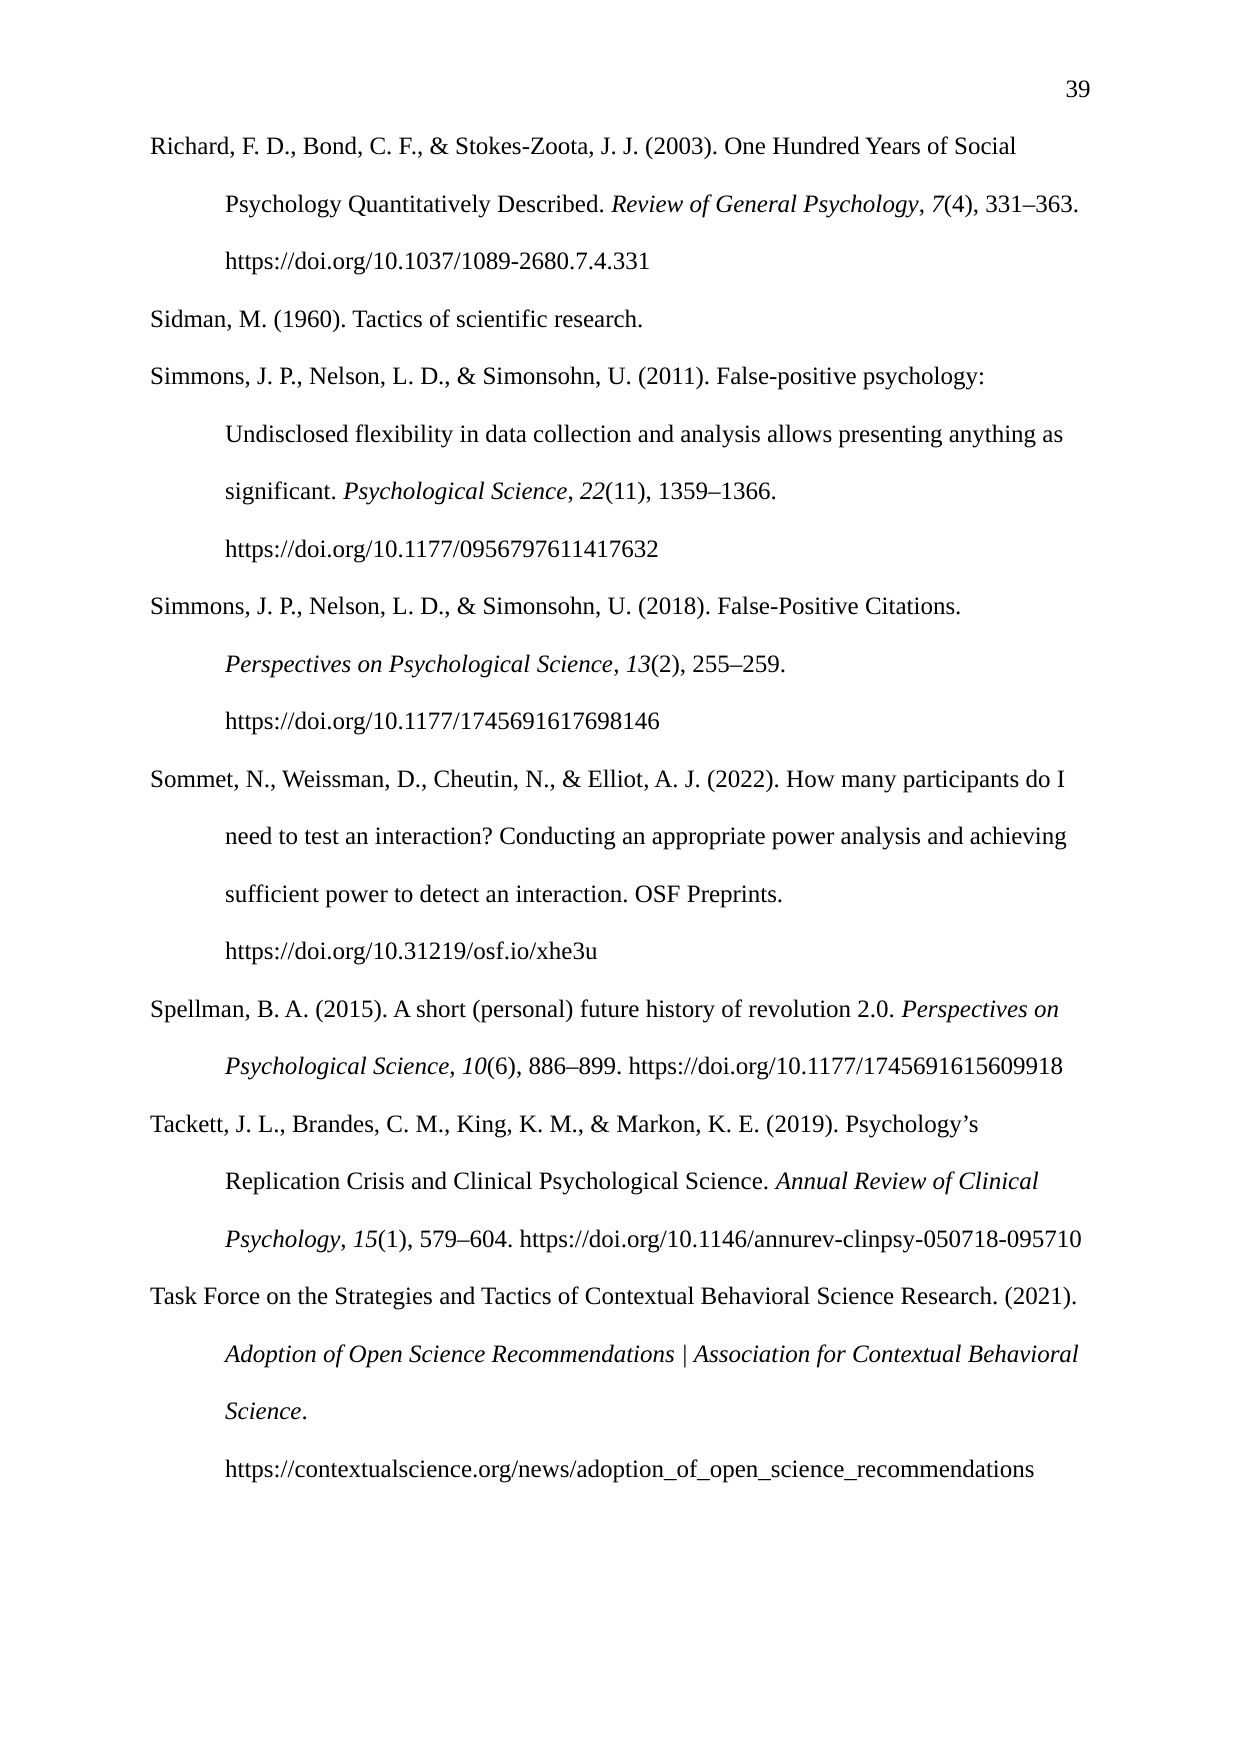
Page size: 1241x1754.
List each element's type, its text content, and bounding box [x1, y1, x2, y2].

text Richard, F. D., Bond, C. F., & Stokes-Zoota, J. J. (2003). One Hundred Years of Social Psychology Quantitatively Described. Review of General Psychology, 7(4), 331–363. https://doi.org/10.1037/1089-2680.7.4.331 [150, 131, 1090, 275]
text Task Force on the Strategies and Tactics of Contextual Behavioral Science Research. (2021). Adoption of Open Science Recommendations | Association for Contextual Behavioral Science. https://contextualscience.org/news/adoption_of_open_science_recommendations [150, 1281, 1090, 1482]
text Sommet, N., Weissman, D., Cheutin, N., & Elliot, A. J. (2022). How many participants do I need to test an interaction? Conducting an appropriate power analysis and achieving sufficient power to detect an interaction. OSF Preprints. https://doi.org/10.31219/osf.io/xhe3u [150, 764, 1090, 965]
text Simmons, J. P., Nelson, L. D., & Simonsohn, U. (2018). False-Positive Citations. Perspectives on Psychological Science, 13(2), 255–259. https://doi.org/10.1177/1745691617698146 [150, 591, 1090, 735]
text Sidman, M. (1960). Tactics of scientific research. [150, 304, 1090, 332]
text Tackett, J. L., Brandes, C. M., King, K. M., & Markon, K. E. (2019). Psychology’s Replication Crisis and Clinical Psychological Science. Annual Review of Clinical Psychology, 15(1), 579–604. https://doi.org/10.1146/annurev-clinpsy-050718-095710 [150, 1109, 1090, 1252]
text Simmons, J. P., Nelson, L. D., & Simonsohn, U. (2011). False-positive psychology: Undisclosed flexibility in data collection and analysis allows presenting anything as significant. Psychological Science, 22(11), 1359–1366. https://doi.org/10.1177/0956797611417632 [150, 361, 1090, 562]
text Spellman, B. A. (2015). A short (personal) future history of revolution 2.0. Perspectives on Psychological Science, 10(6), 886–899. https://doi.org/10.1177/1745691615609918 [150, 994, 1090, 1080]
